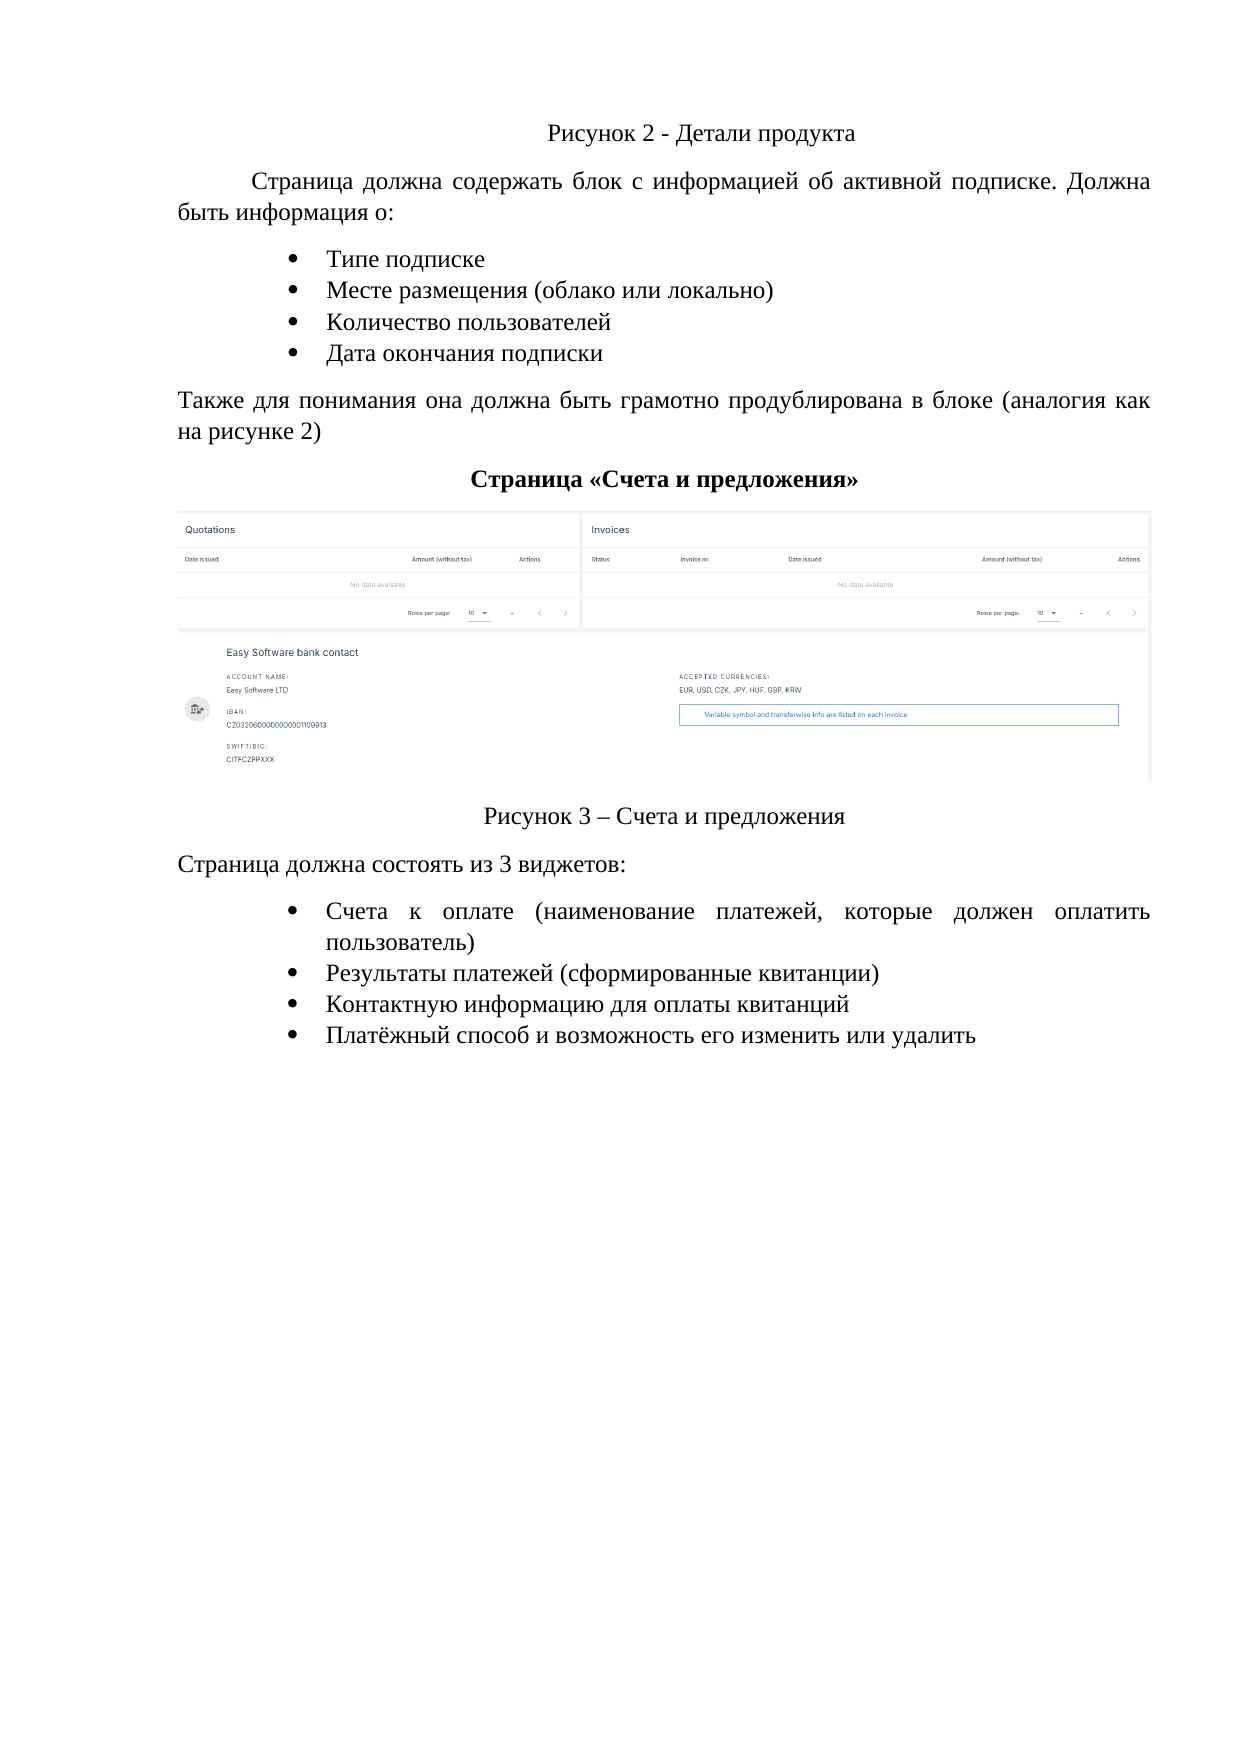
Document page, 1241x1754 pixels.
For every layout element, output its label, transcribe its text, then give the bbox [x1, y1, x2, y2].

list Платёжный способ и возможность его изменить или удалить [288, 1021, 1152, 1049]
list Дата окончания подписки [288, 338, 1152, 366]
picture [177, 511, 1152, 783]
text Страница должна содержать блок с информацией об активной подписке. Должна быть информация о: [177, 166, 1152, 226]
list Количество пользователей [288, 307, 1152, 335]
list Типе подписке [288, 244, 1152, 273]
text Рисунок 3 – Счета и предложения [177, 801, 1152, 830]
text Страница «Счета и предложения» [177, 464, 1152, 493]
list Контактную информацию для оплаты квитанций [288, 989, 1152, 1018]
text Страница должна состоять из 3 виджетов: [177, 849, 1152, 877]
list Результаты платежей (сформированные квитанции) [288, 958, 1152, 987]
list Месте размещения (облако или локально) [288, 276, 1152, 304]
list Счета к оплате (наименование платежей, которые должен оплатить пользователь) [288, 896, 1152, 956]
text Рисунок 2 - Детали продукта [177, 118, 1152, 147]
text Также для понимания она должна быть грамотно продублирована в блоке (аналогия как на рисунке 2) [177, 385, 1152, 445]
